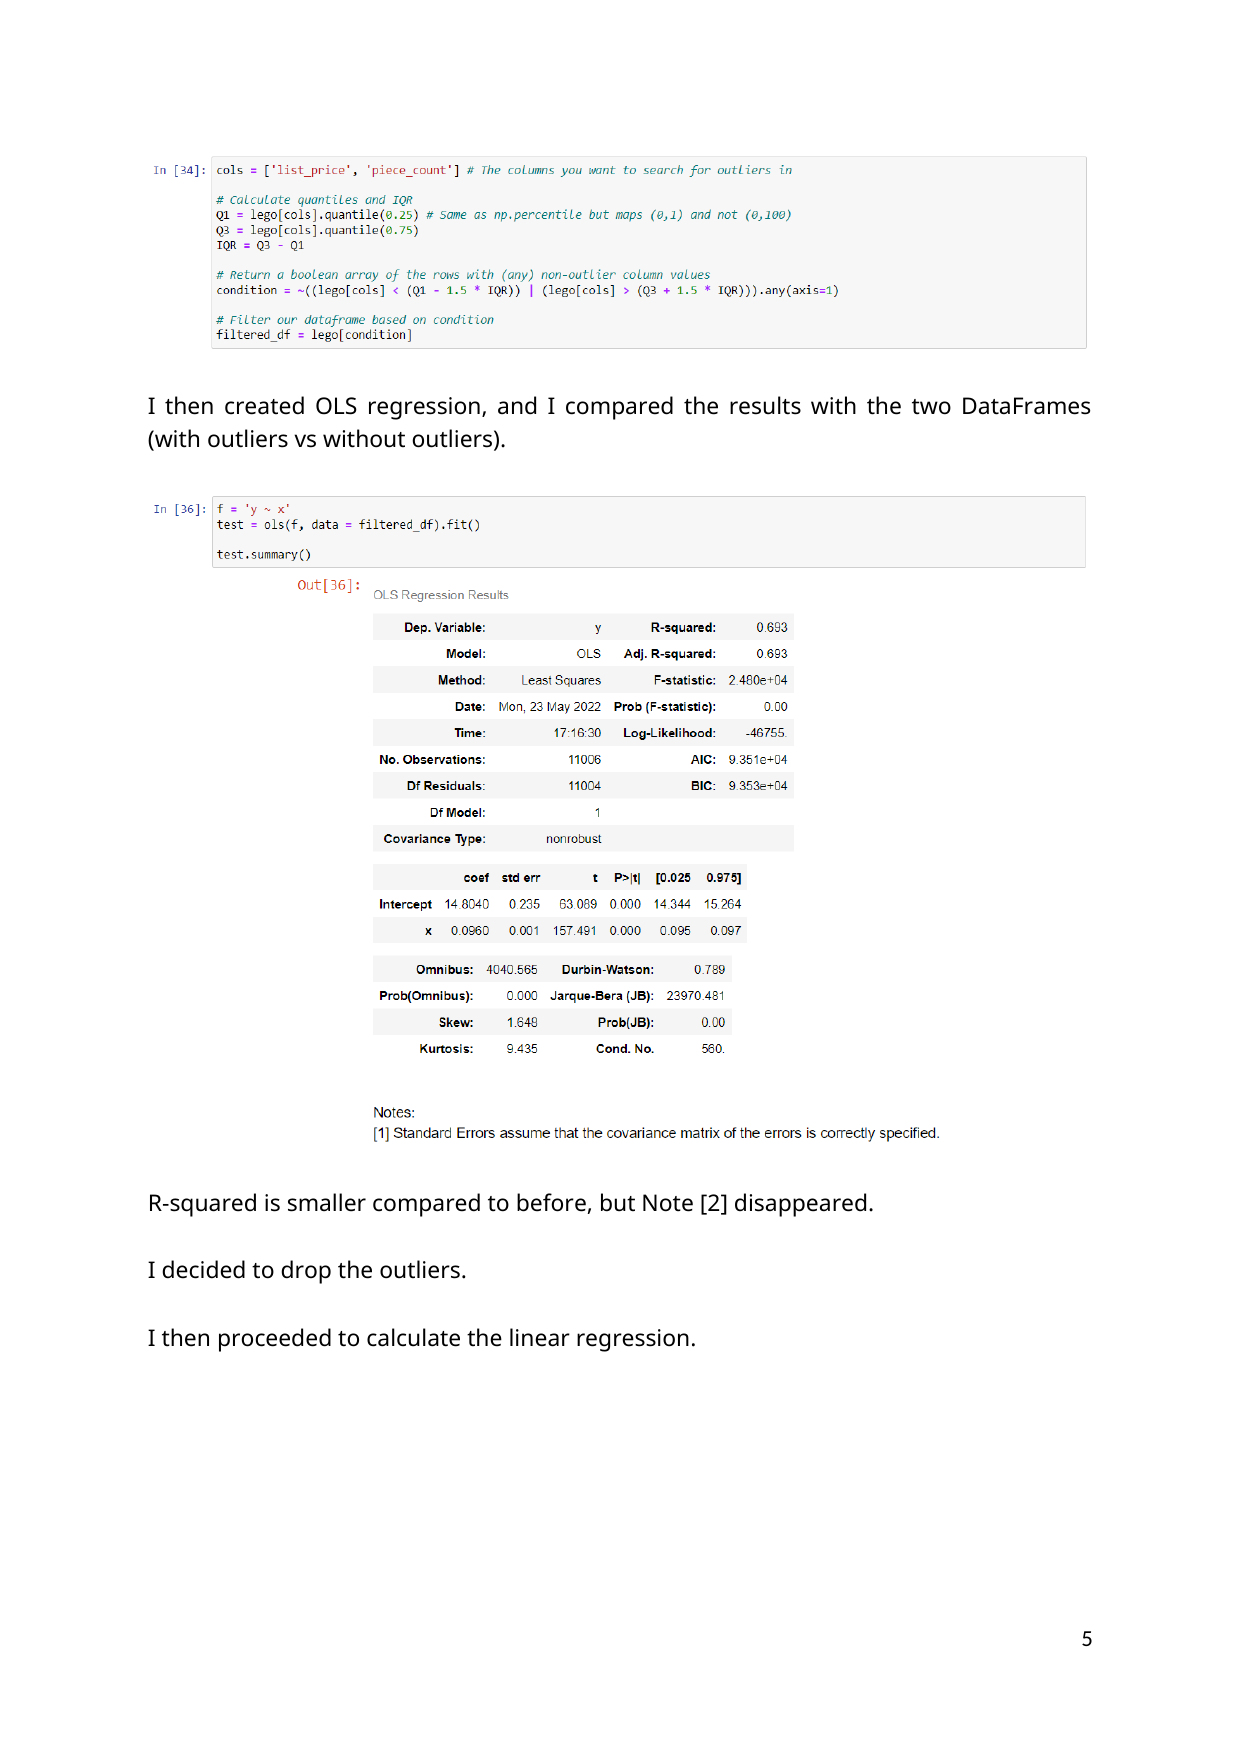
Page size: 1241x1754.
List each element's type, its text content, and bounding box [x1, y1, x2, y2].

text I then proceeded to calculate the linear regression. [148, 1321, 1093, 1353]
text I then created OLS regression, and I compared the results with the two DataFrames (with outliers vs without outliers). [148, 389, 1093, 454]
text I decided to drop the outliers. [148, 1254, 1093, 1285]
picture [147, 147, 1093, 354]
picture [147, 490, 1093, 573]
picture [293, 575, 947, 1151]
text R-squared is smaller compared to before, but Note [2] disappeared. [148, 1186, 1093, 1218]
